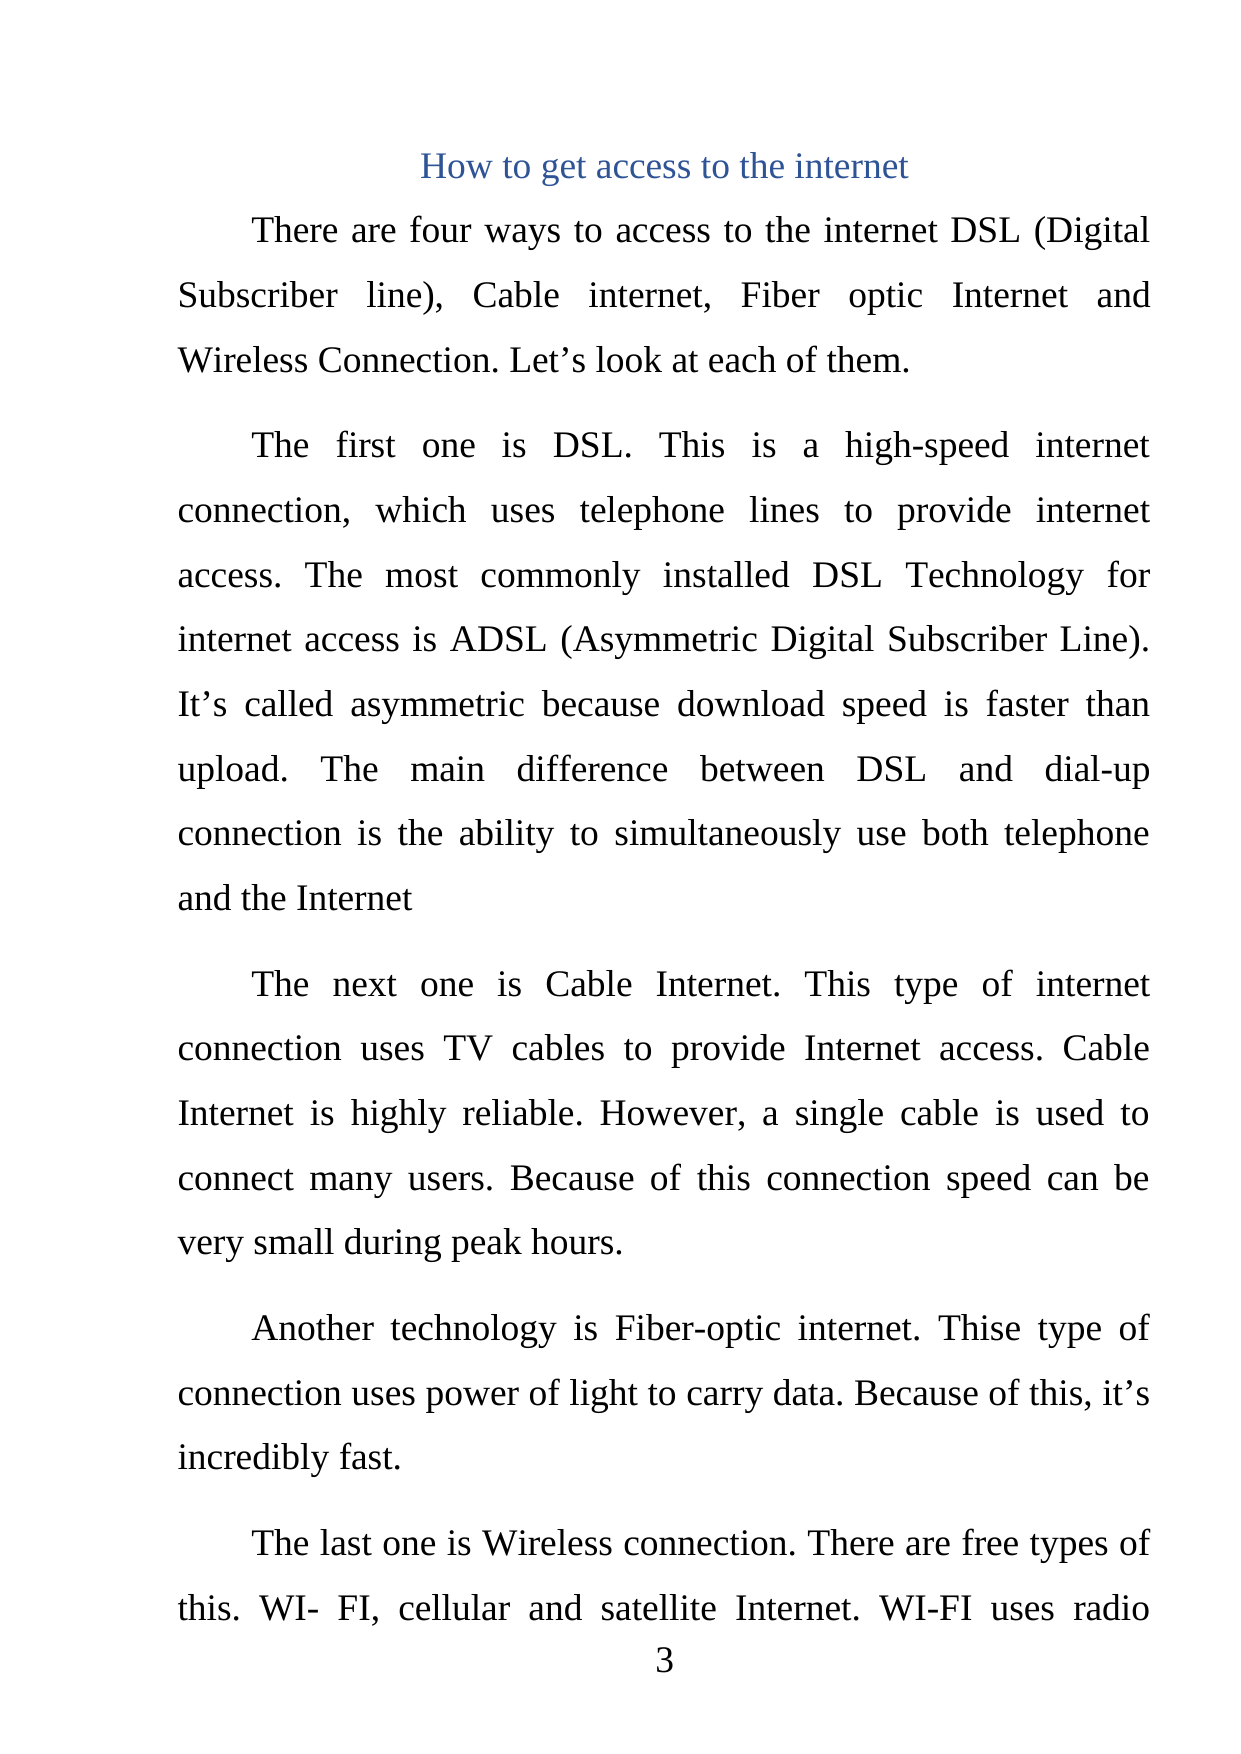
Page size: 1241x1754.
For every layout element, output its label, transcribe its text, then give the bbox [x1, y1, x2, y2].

text The first one is DSL. This is a high-speed internet connection, which uses telephone lines to provide internet access. The most commonly installed DSL Technology for internet access is ADSL (Asymmetric Digital Subscriber Line). It’s called asymmetric because download speed is faster than upload. The main difference between DSL and dial-up connection is the ability to simultaneously use both telephone and the Internet [177, 423, 1152, 919]
text The next one is Cable Internet. This type of internet connection uses TV cables to provide Internet access. Cable Internet is highly reliable. However, a single cable is used to connect many users. Because of this connection speed can be very small during peak hours. [177, 961, 1152, 1263]
text Another technology is Fiber-optic internet. Thise type of connection uses power of light to carry data. Because of this, it’s incredibly fast. [177, 1305, 1152, 1478]
subtitle How to get access to the internet [177, 143, 1152, 186]
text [177, 1520, 1152, 1628]
text There are four ways to access to the internet DSL (Digital Subscriber line), Cable internet, Fiber optic Internet and Wireless Connection. Let’s look at each of them. [177, 208, 1152, 380]
